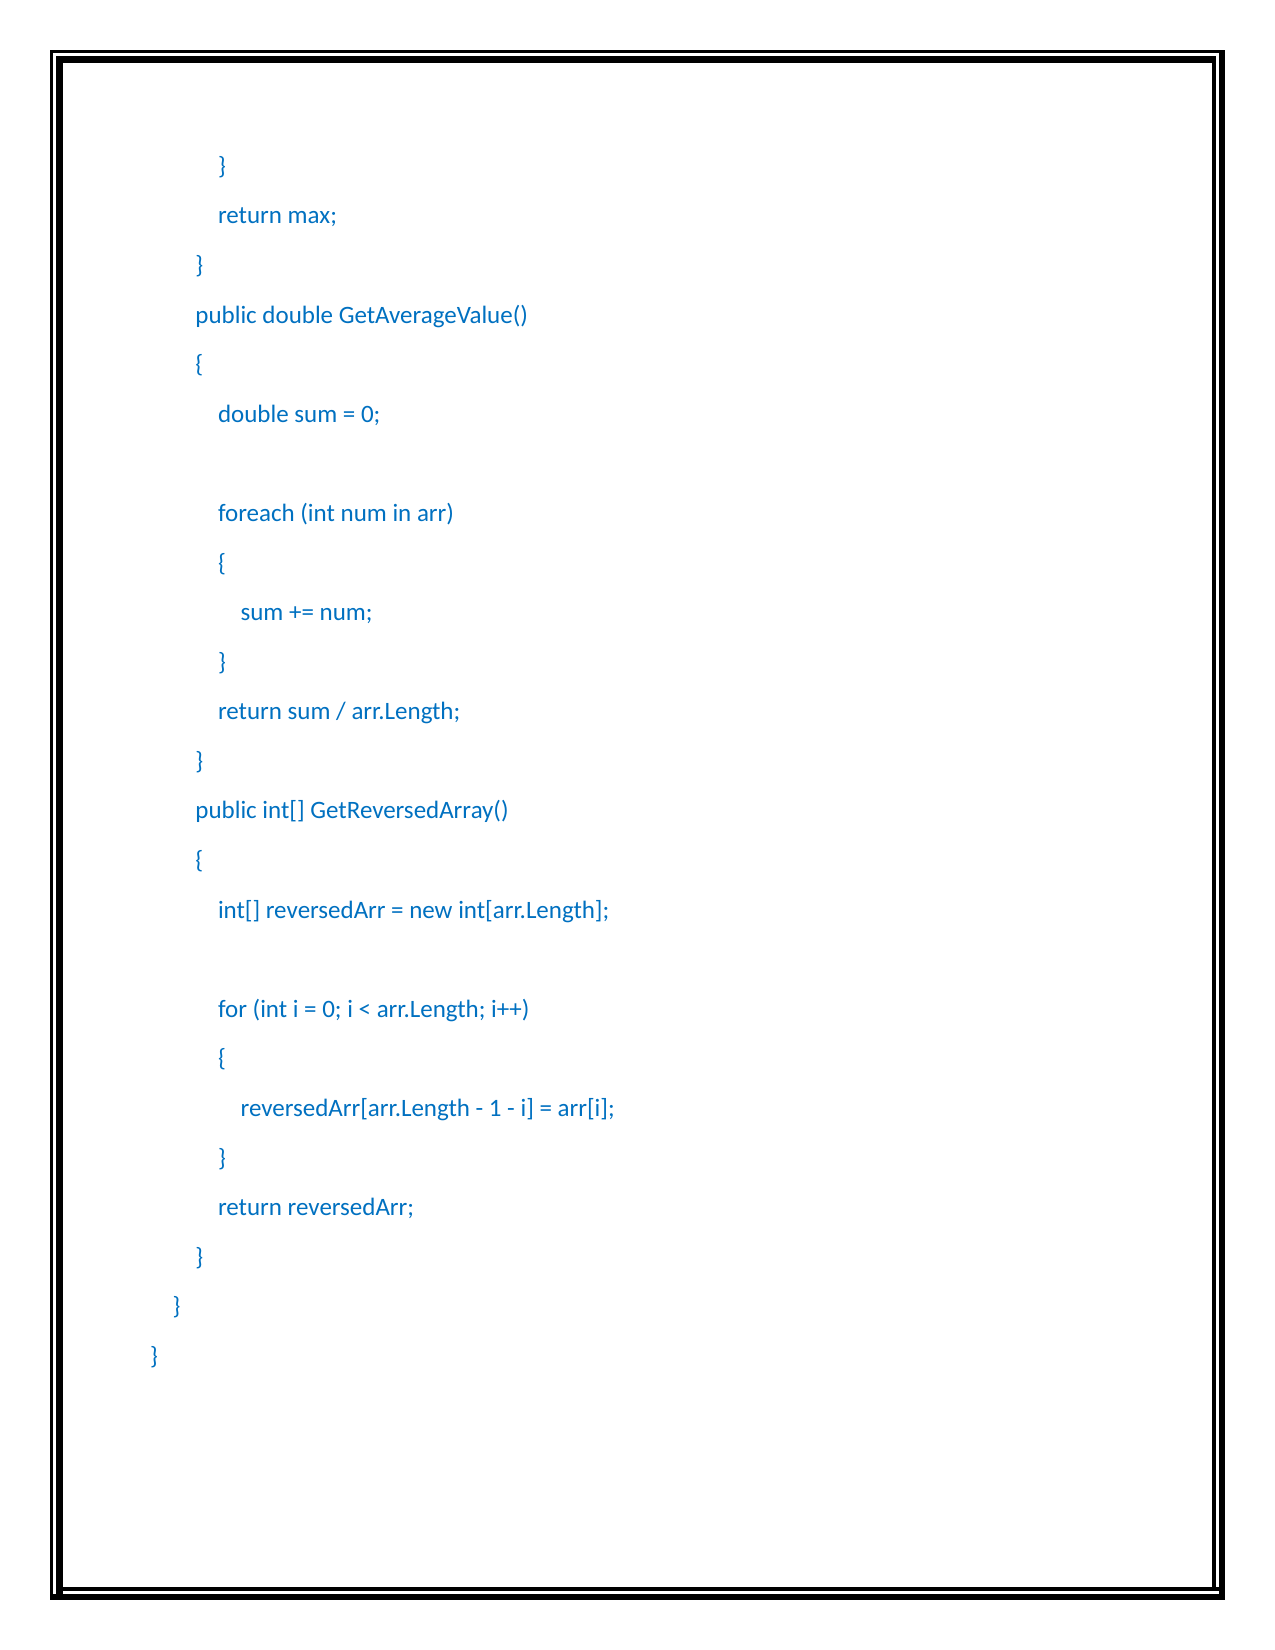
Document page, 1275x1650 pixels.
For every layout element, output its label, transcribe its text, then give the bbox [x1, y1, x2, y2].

text reversedArr[arr.Length - 1 - i] = arr[i]; [150, 1092, 1125, 1123]
text sum += num; [150, 596, 1125, 627]
text public int[] GetReversedArray() [150, 794, 1125, 825]
text { [150, 547, 1125, 577]
text } [150, 249, 1125, 280]
text int[] reversedArr = new int[arr.Length]; [150, 894, 1125, 924]
text } [150, 150, 1125, 181]
text } [150, 646, 1125, 676]
text { [150, 348, 1125, 379]
text } [150, 1142, 1125, 1172]
text return sum / arr.Length; [150, 695, 1125, 726]
text } [150, 1340, 1125, 1371]
text { [150, 844, 1125, 875]
text } [150, 1290, 1125, 1321]
text return reversedArr; [150, 1191, 1125, 1222]
text } [150, 745, 1125, 776]
text } [150, 1241, 1125, 1271]
text for (int i = 0; i < arr.Length; i++) [150, 993, 1125, 1023]
text { [150, 1042, 1125, 1073]
text return max; [150, 199, 1125, 230]
text public double GetAverageValue() [150, 299, 1125, 329]
text foreach (int num in arr) [150, 497, 1125, 528]
text double sum = 0; [150, 398, 1125, 428]
